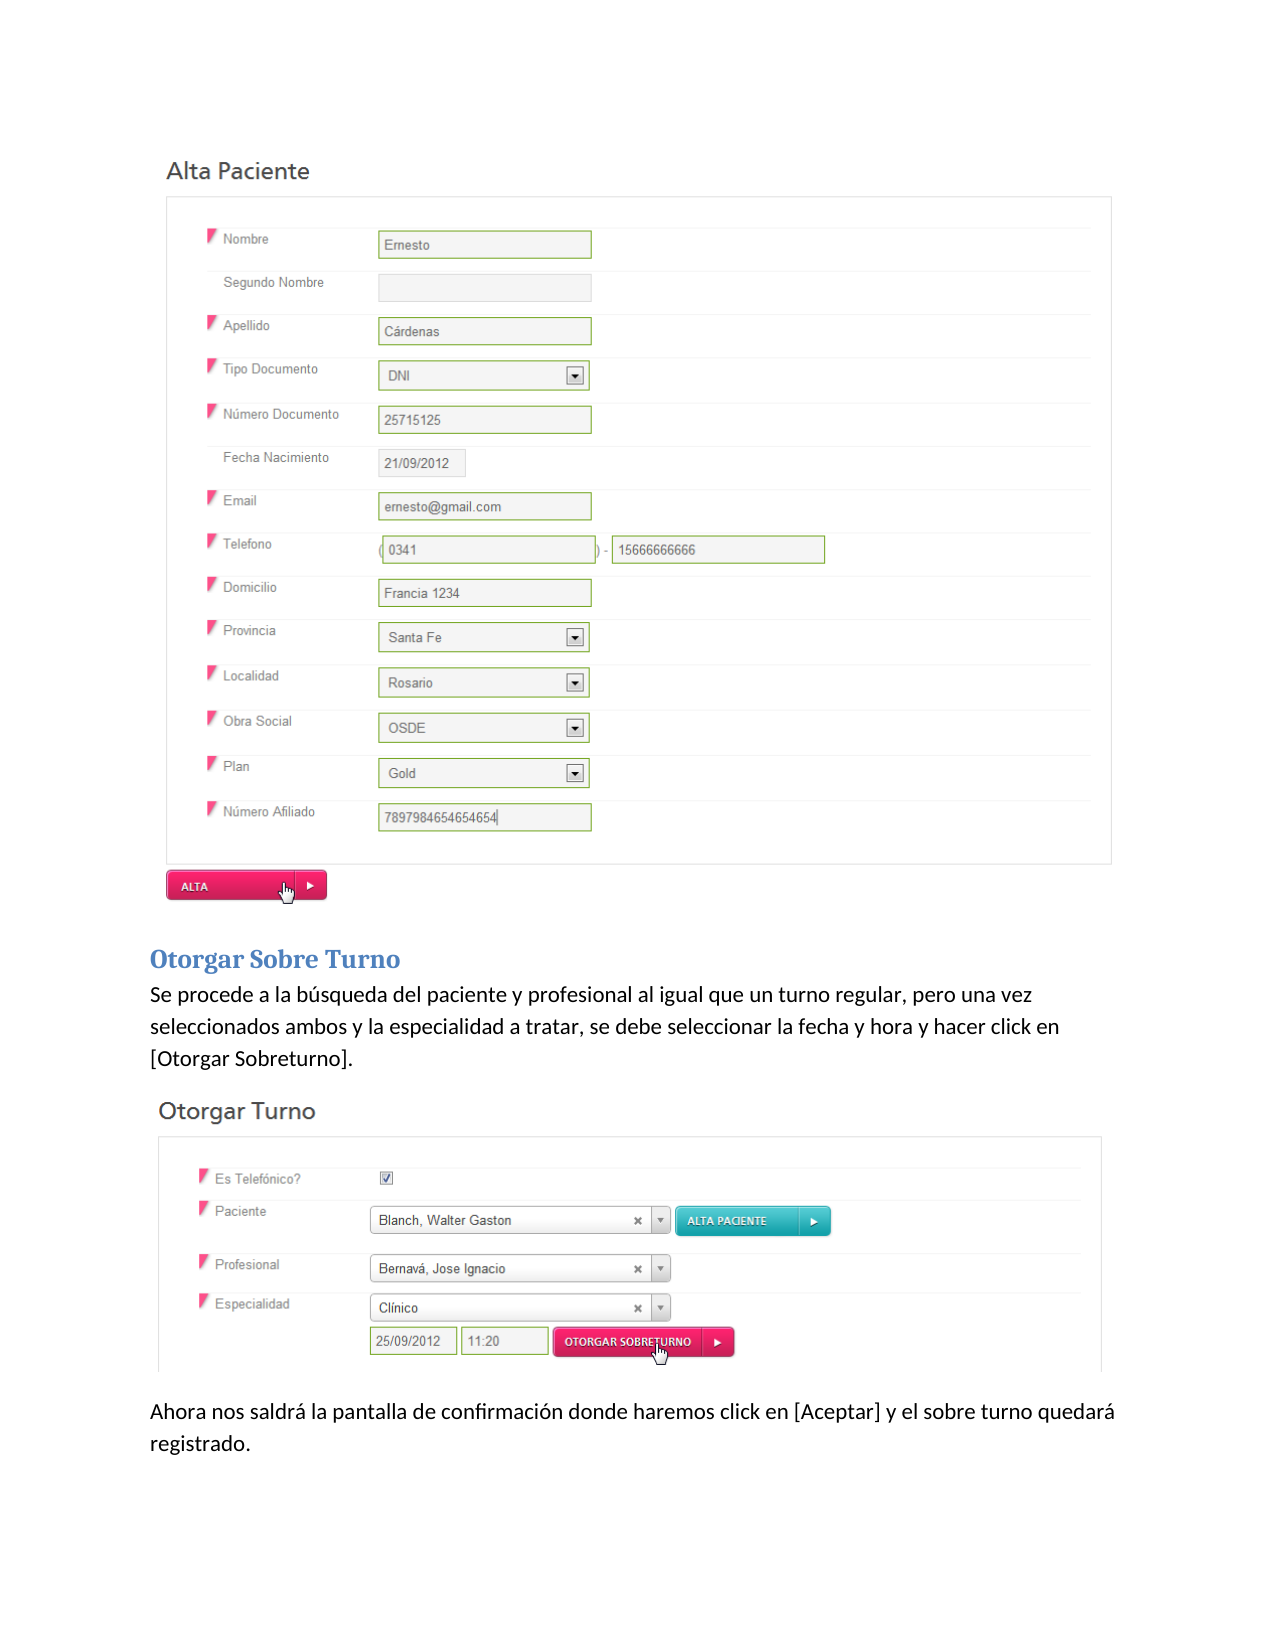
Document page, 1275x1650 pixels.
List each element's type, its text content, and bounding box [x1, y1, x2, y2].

subtitle Otorgar Sobre Turno [150, 944, 1125, 975]
text Se procede a la búsqueda del paciente y profesional al igual que un turno regular, pero una vez seleccionados ambos y la especialidad a tratar, se debe seleccionar la fecha y hora y hacer click en [Otorgar Sobreturno]. [150, 980, 1125, 1072]
picture [150, 1097, 1125, 1372]
text Ahora nos saldrá la pantalla de confirmación donde haremos click en [Aceptar] y el sobre turno quedará registrado. [150, 1397, 1125, 1457]
picture [150, 150, 1125, 919]
